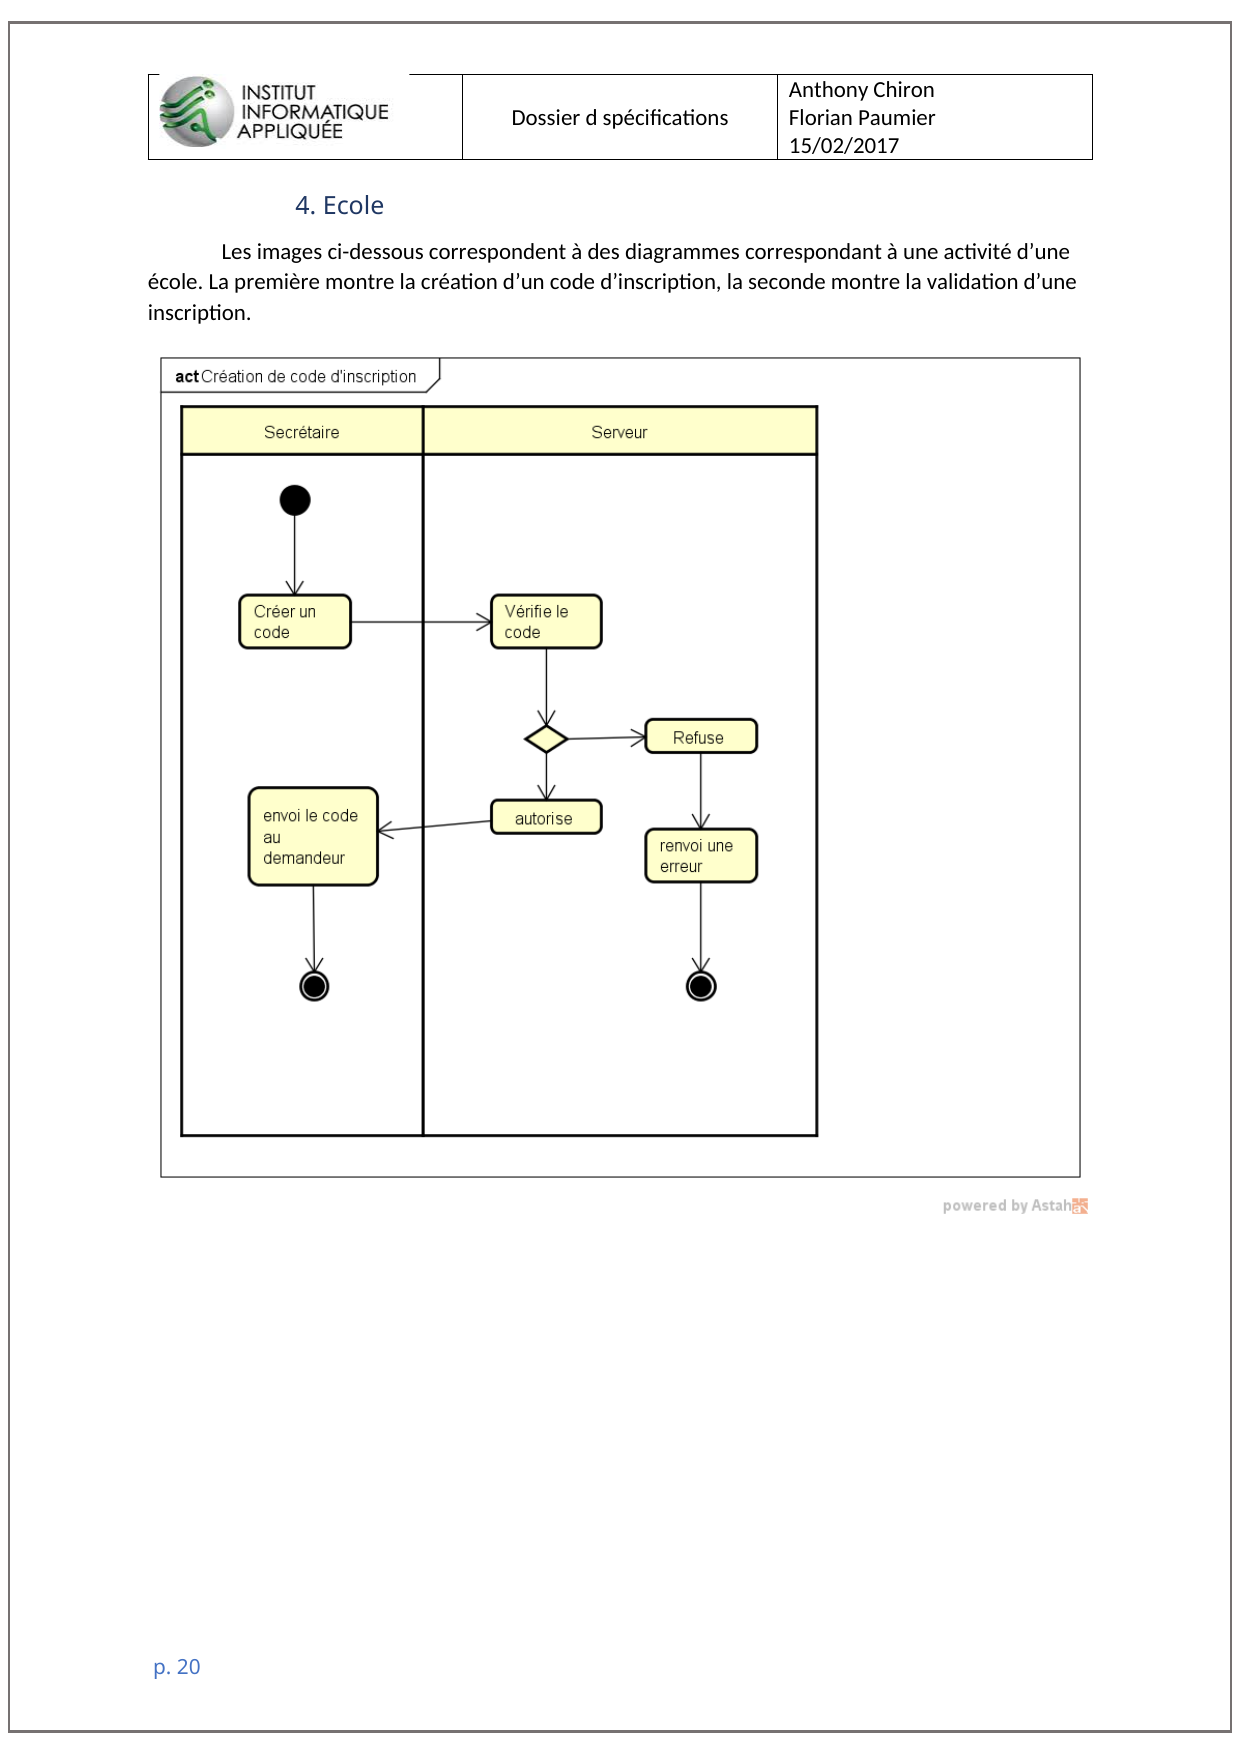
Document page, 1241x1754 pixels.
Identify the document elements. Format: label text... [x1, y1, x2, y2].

picture [159, 74, 410, 149]
subtitle Ecole [118, 188, 1093, 222]
text Les images ci-dessous correspondent à des diagrammes correspondant à une activité d’une école. La première montre la création d’un code d’inscription, la seconde montre la validation d’une inscription. [148, 237, 1093, 326]
picture [147, 344, 1093, 1219]
